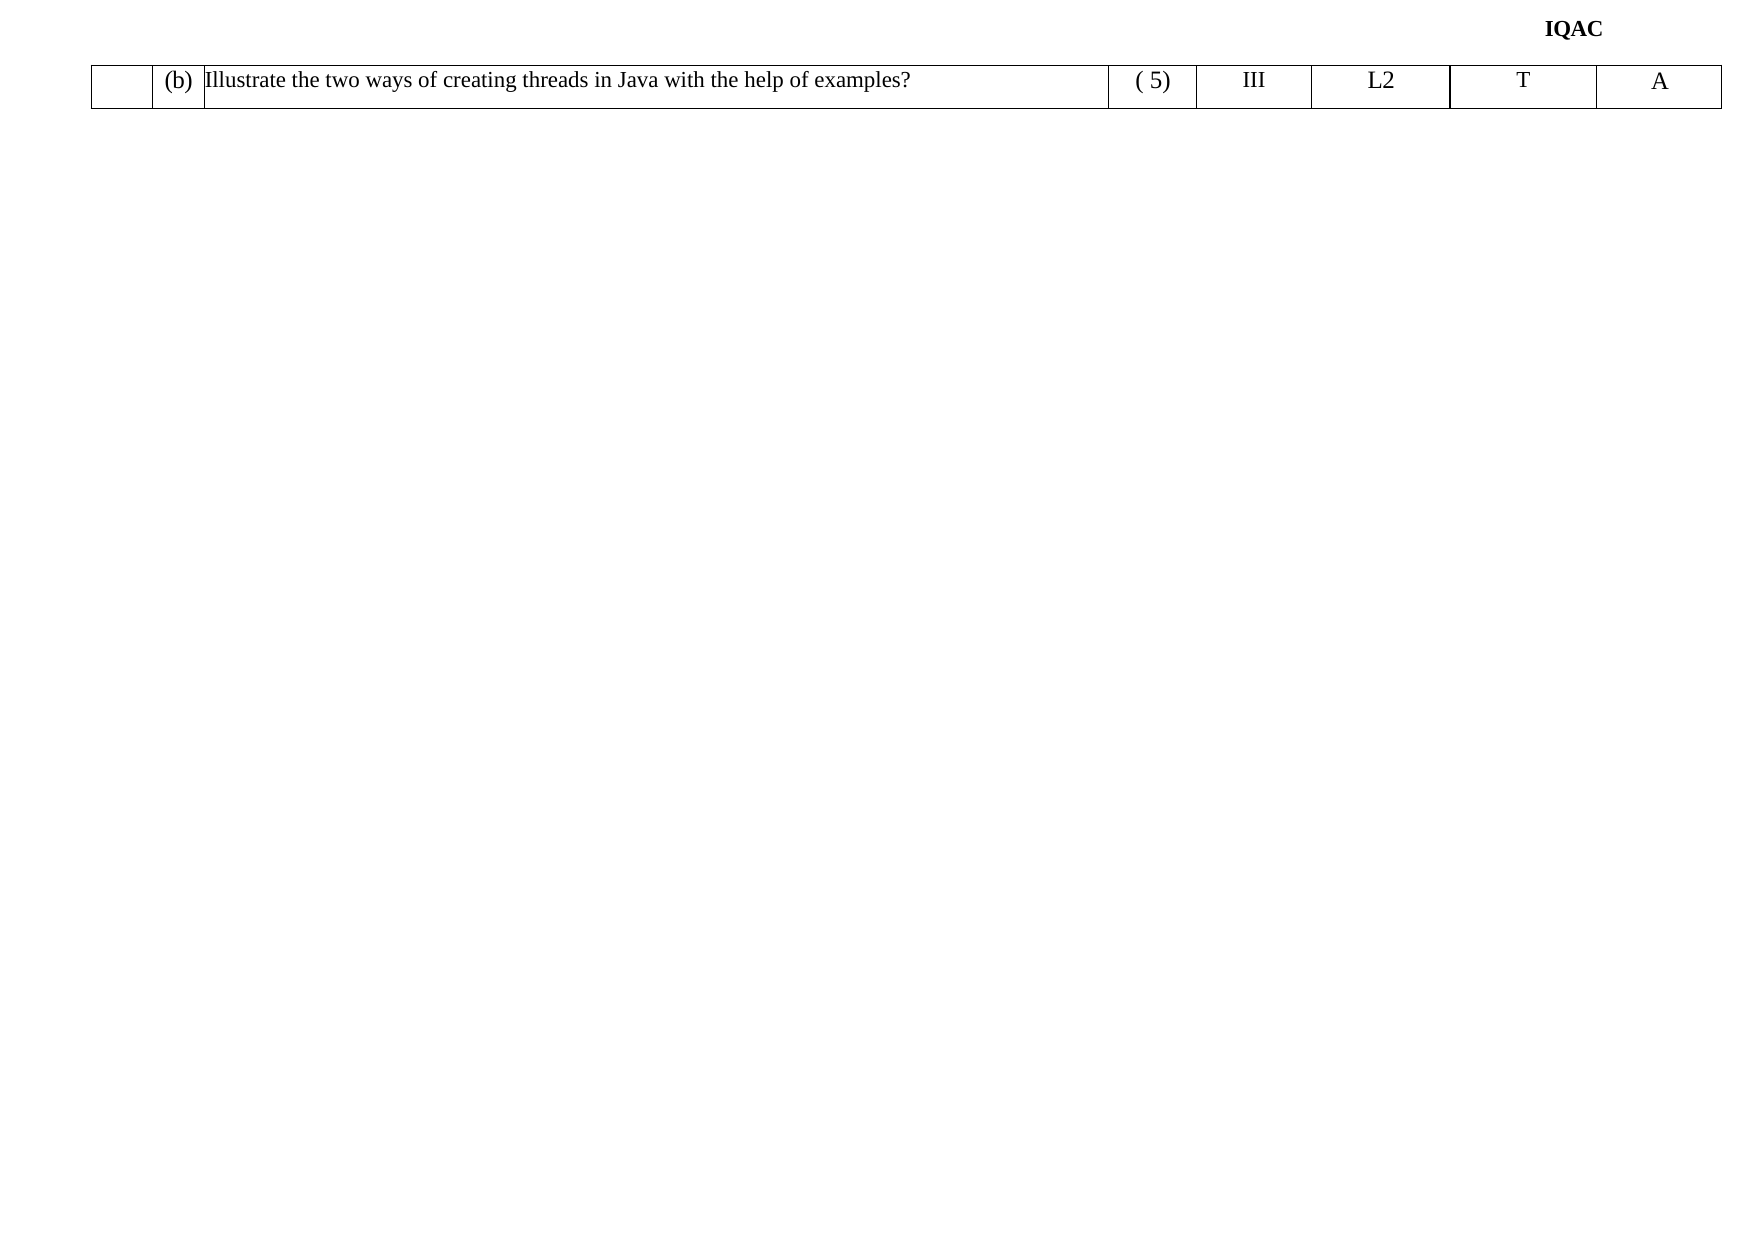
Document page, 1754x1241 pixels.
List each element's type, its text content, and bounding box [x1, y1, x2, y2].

table_cell III [1197, 66, 1311, 107]
table_cell [92, 66, 152, 107]
table_cell L2 [1312, 66, 1449, 107]
table_cell A [1597, 66, 1721, 107]
table_cell ( 5) [1109, 66, 1196, 107]
table_cell Illustrate the two ways of creating threads in Java with the help of examples? [205, 66, 1108, 107]
table_cell (b) [153, 66, 204, 107]
table_cell T [1451, 66, 1596, 107]
